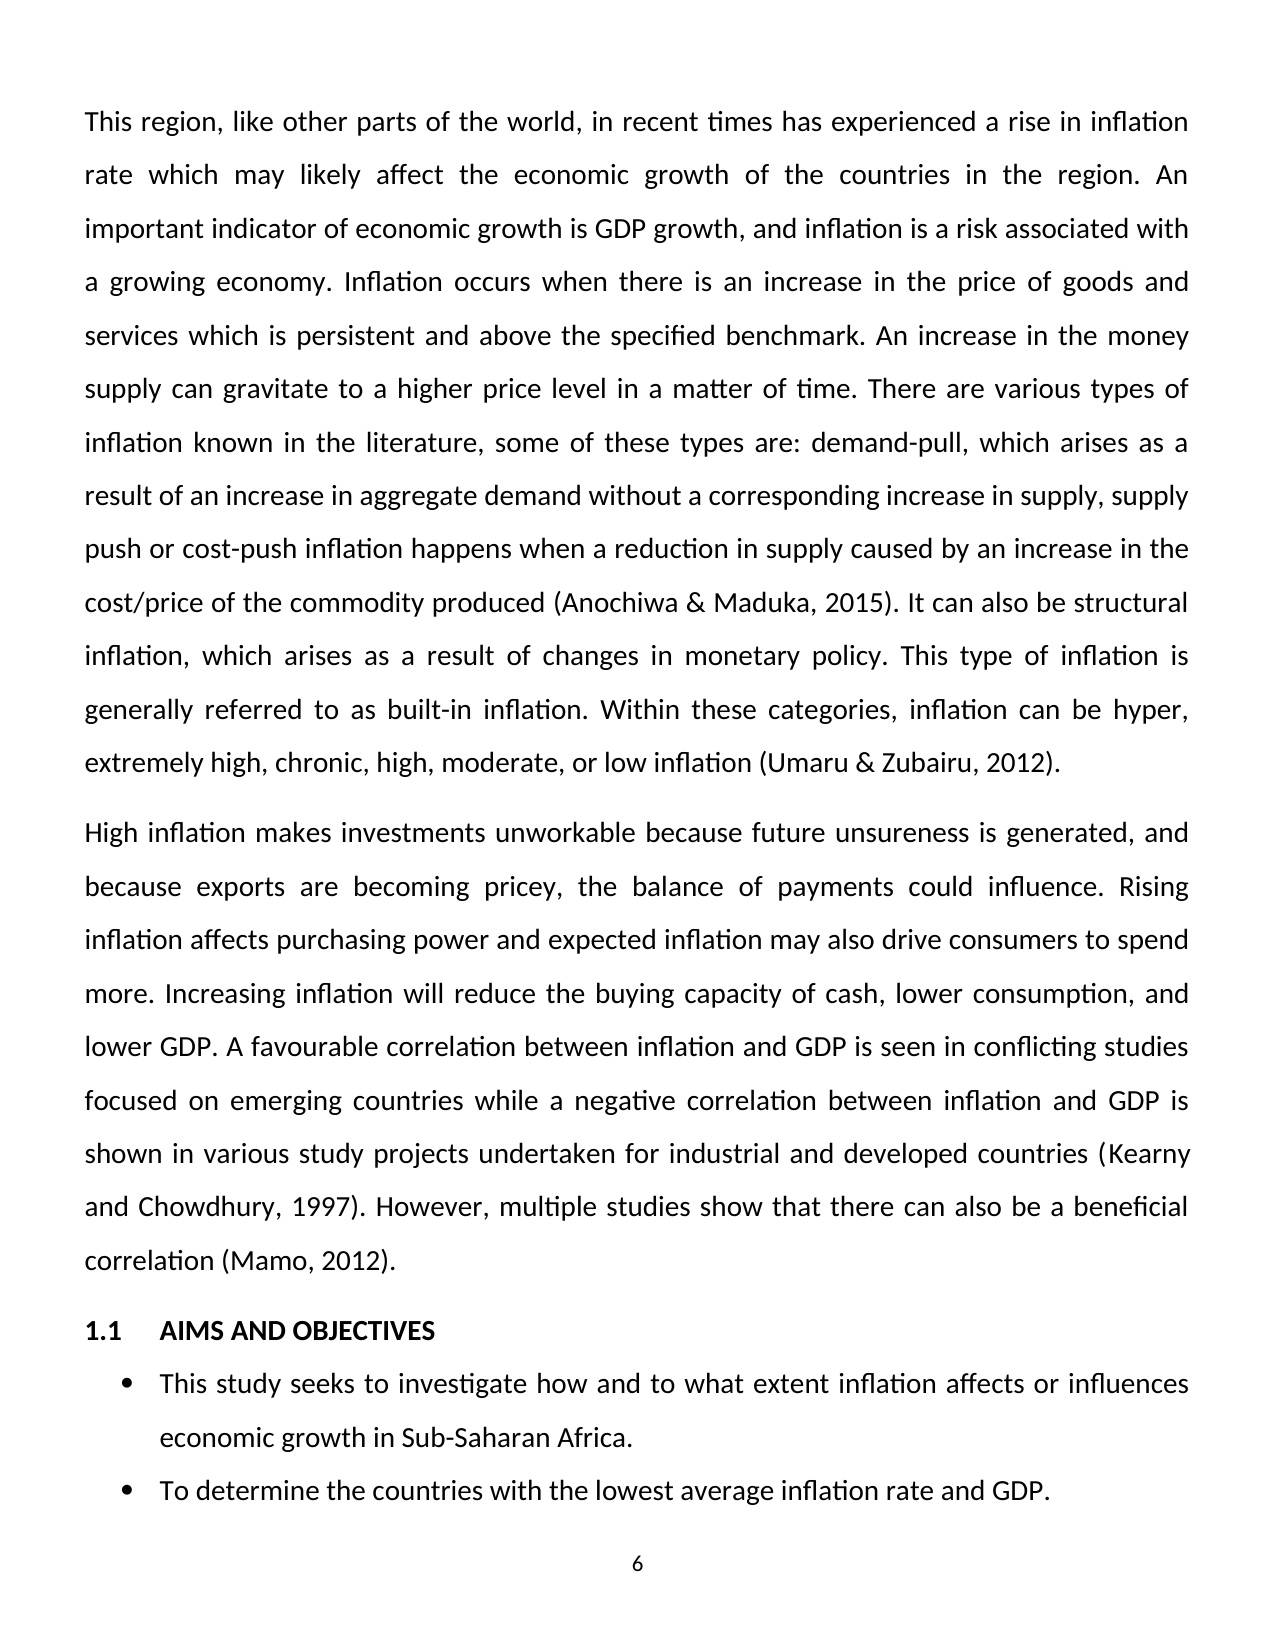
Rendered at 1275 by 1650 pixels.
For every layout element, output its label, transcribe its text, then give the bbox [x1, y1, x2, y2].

list To determine the countries with the lowest average inflation rate and GDP. [122, 1472, 1191, 1508]
text This region, like other parts of the world, in recent times has experienced a rise in inflation rate which may likely affect the economic growth of the countries in the region. An important indicator of economic growth is GDP growth, and inflation is a risk associated with a growing economy. Inflation occurs when there is an increase in the price of goods and services which is persistent and above the specified benchmark. An increase in the money supply can gravitate to a higher price level in a matter of time. There are various types of inflation known in the literature, some of these types are: demand-pull, which arises as a result of an increase in aggregate demand without a corresponding increase in supply, supply push or cost-push inflation happens when a reduction in supply caused by an increase in the cost/price of the commodity produced (Anochiwa & Maduka, 2015). It can also be structural inflation, which arises as a result of changes in monetary policy. This type of inflation is generally referred to as built-in inflation. Within these categories, inflation can be hyper, extremely high, chronic, high, moderate, or low inflation (Umaru & Zubairu, 2012). [84, 103, 1191, 780]
subtitle 1.1 AIMS AND OBJECTIVES [84, 1312, 1191, 1348]
text High inflation makes investments unworkable because future unsureness is generated, and because exports are becoming pricey, the balance of payments could influence. Rising inflation affects purchasing power and expected inflation may also drive consumers to spend more. Increasing inflation will reduce the buying capacity of cash, lower consumption, and lower GDP. A favourable correlation between inflation and GDP is seen in conflicting studies focused on emerging countries while a negative correlation between inflation and GDP is shown in various study projects undertaken for industrial and developed countries (Kearny and Chowdhury, 1997). However, multiple studies show that there can also be a beneficial correlation (Mamo, 2012). [84, 814, 1191, 1277]
list This study seeks to investigate how and to what extent inflation affects or influences economic growth in Sub-Saharan Africa. [122, 1365, 1191, 1454]
